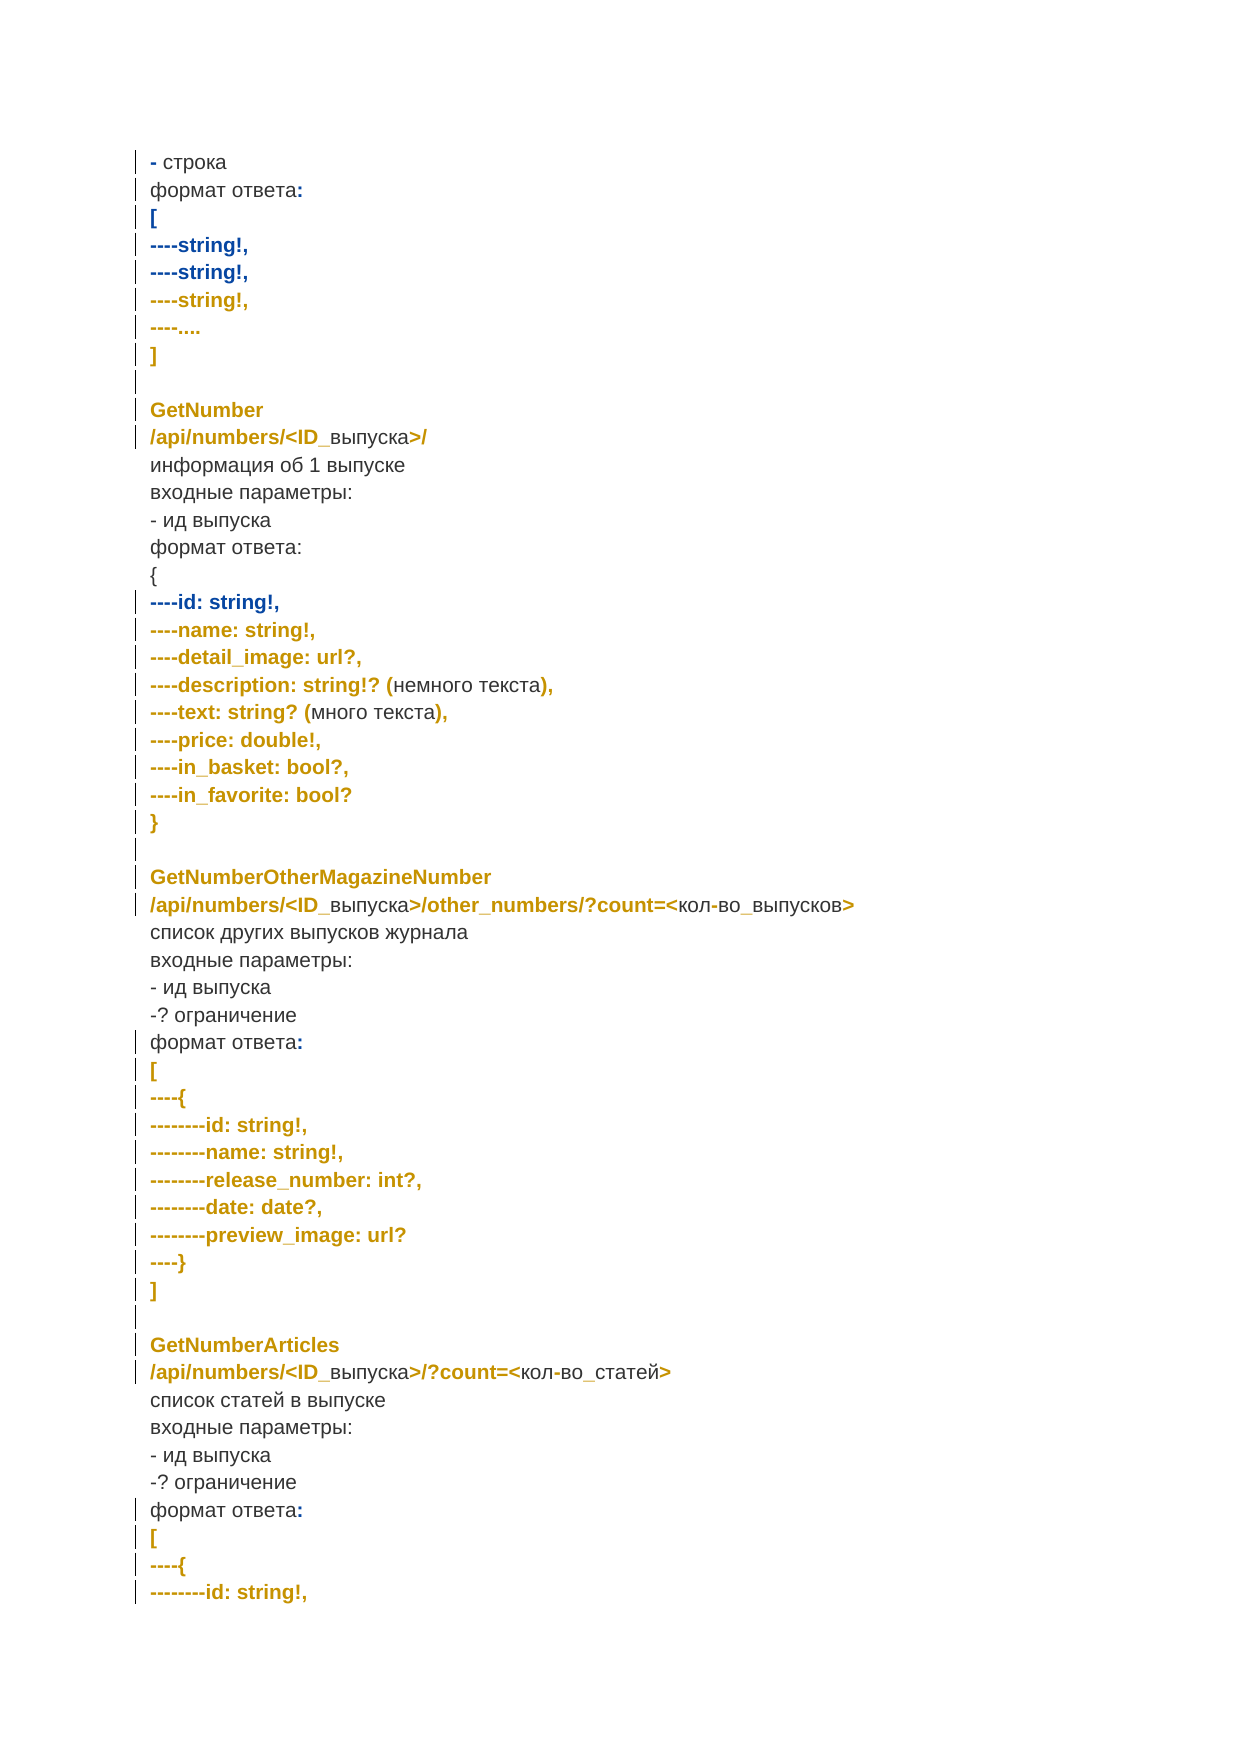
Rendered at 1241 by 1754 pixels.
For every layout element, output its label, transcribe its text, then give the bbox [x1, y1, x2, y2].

text ----description: string!? (немного текста), [150, 672, 1090, 696]
text ----.... [150, 315, 1090, 339]
text ----string!, [150, 232, 1090, 256]
text - строка [150, 150, 1090, 174]
text --------release_number: int?, [150, 1167, 1090, 1191]
text ----string!, [150, 287, 1090, 311]
text формат ответа: [150, 535, 1090, 559]
text --------date: date?, [150, 1195, 1090, 1219]
text ] [150, 342, 1090, 366]
text формат ответа: [150, 1030, 1090, 1054]
text ----price: double!, [150, 727, 1090, 751]
text ----{ [150, 1552, 1090, 1576]
text -? ограничение [150, 1002, 1090, 1026]
text - ид выпуска [150, 1442, 1090, 1466]
text ----} [150, 1250, 1090, 1274]
text --------name: string!, [150, 1140, 1090, 1164]
text ----in_favorite: bool? [150, 782, 1090, 806]
text /api/numbers/<ID_выпуска>/ [150, 425, 1090, 449]
text [ [150, 1057, 1090, 1081]
text -? ограничение [150, 1470, 1090, 1494]
text GetNumberArticles [150, 1332, 1090, 1356]
text формат ответа: [150, 177, 1090, 201]
text ----{ [150, 1085, 1090, 1109]
text [ [150, 205, 1090, 229]
text - ид выпуска [150, 975, 1090, 999]
text --------id: string!, [150, 1112, 1090, 1136]
text --------id: string!, [150, 1580, 1090, 1604]
text /api/numbers/<ID_выпуска>/?count=<кол-во_статей> [150, 1360, 1090, 1384]
text список статей в выпуске [150, 1387, 1090, 1411]
text GetNumberOtherMagazineNumber [150, 865, 1090, 889]
text /api/numbers/<ID_выпуска>/other_numbers/?count=<кол-во_выпусков> [150, 892, 1090, 916]
text ----in_basket: bool?, [150, 755, 1090, 779]
text ----name: string!, [150, 617, 1090, 641]
text ----detail_image: url?, [150, 645, 1090, 669]
text список других выпусков журнала [150, 920, 1090, 944]
text входные параметры: [150, 480, 1090, 504]
text ] [150, 1277, 1090, 1301]
text ----text: string? (много текста), [150, 700, 1090, 724]
text входные параметры: [150, 947, 1090, 971]
text формат ответа: [150, 1497, 1090, 1521]
text } [150, 810, 1090, 834]
text ----string!, [150, 260, 1090, 284]
text - ид выпуска [150, 507, 1090, 531]
text GetNumber [150, 397, 1090, 421]
text --------preview_image: url? [150, 1222, 1090, 1246]
text [ [150, 1525, 1090, 1549]
text { [150, 562, 1090, 586]
text входные параметры: [150, 1415, 1090, 1439]
text информация об 1 выпуске [150, 452, 1090, 476]
text ----id: string!, [150, 590, 1090, 614]
